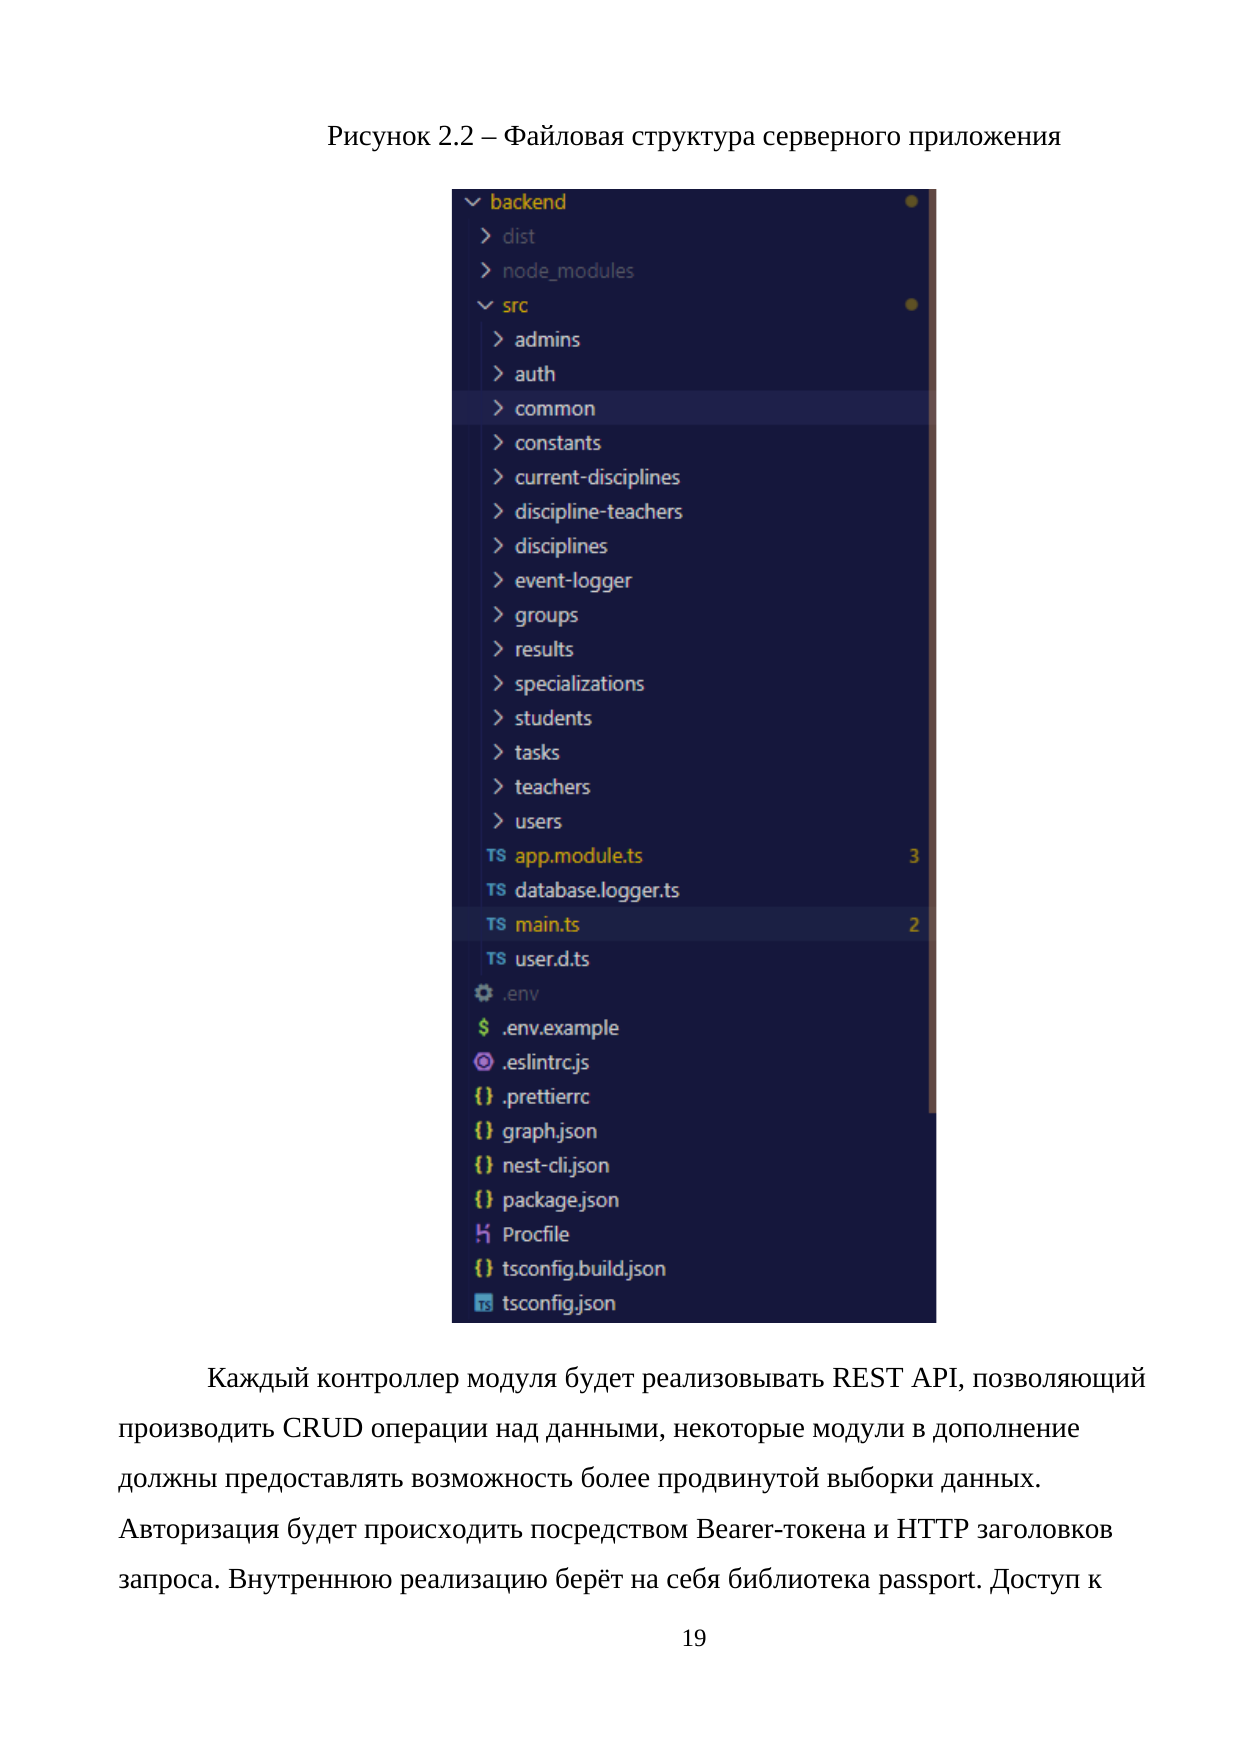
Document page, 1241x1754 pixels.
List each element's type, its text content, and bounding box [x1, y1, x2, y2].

picture [451, 189, 937, 1323]
text Рисунок 2.2 – Файловая структура серверного приложения [118, 118, 1181, 152]
